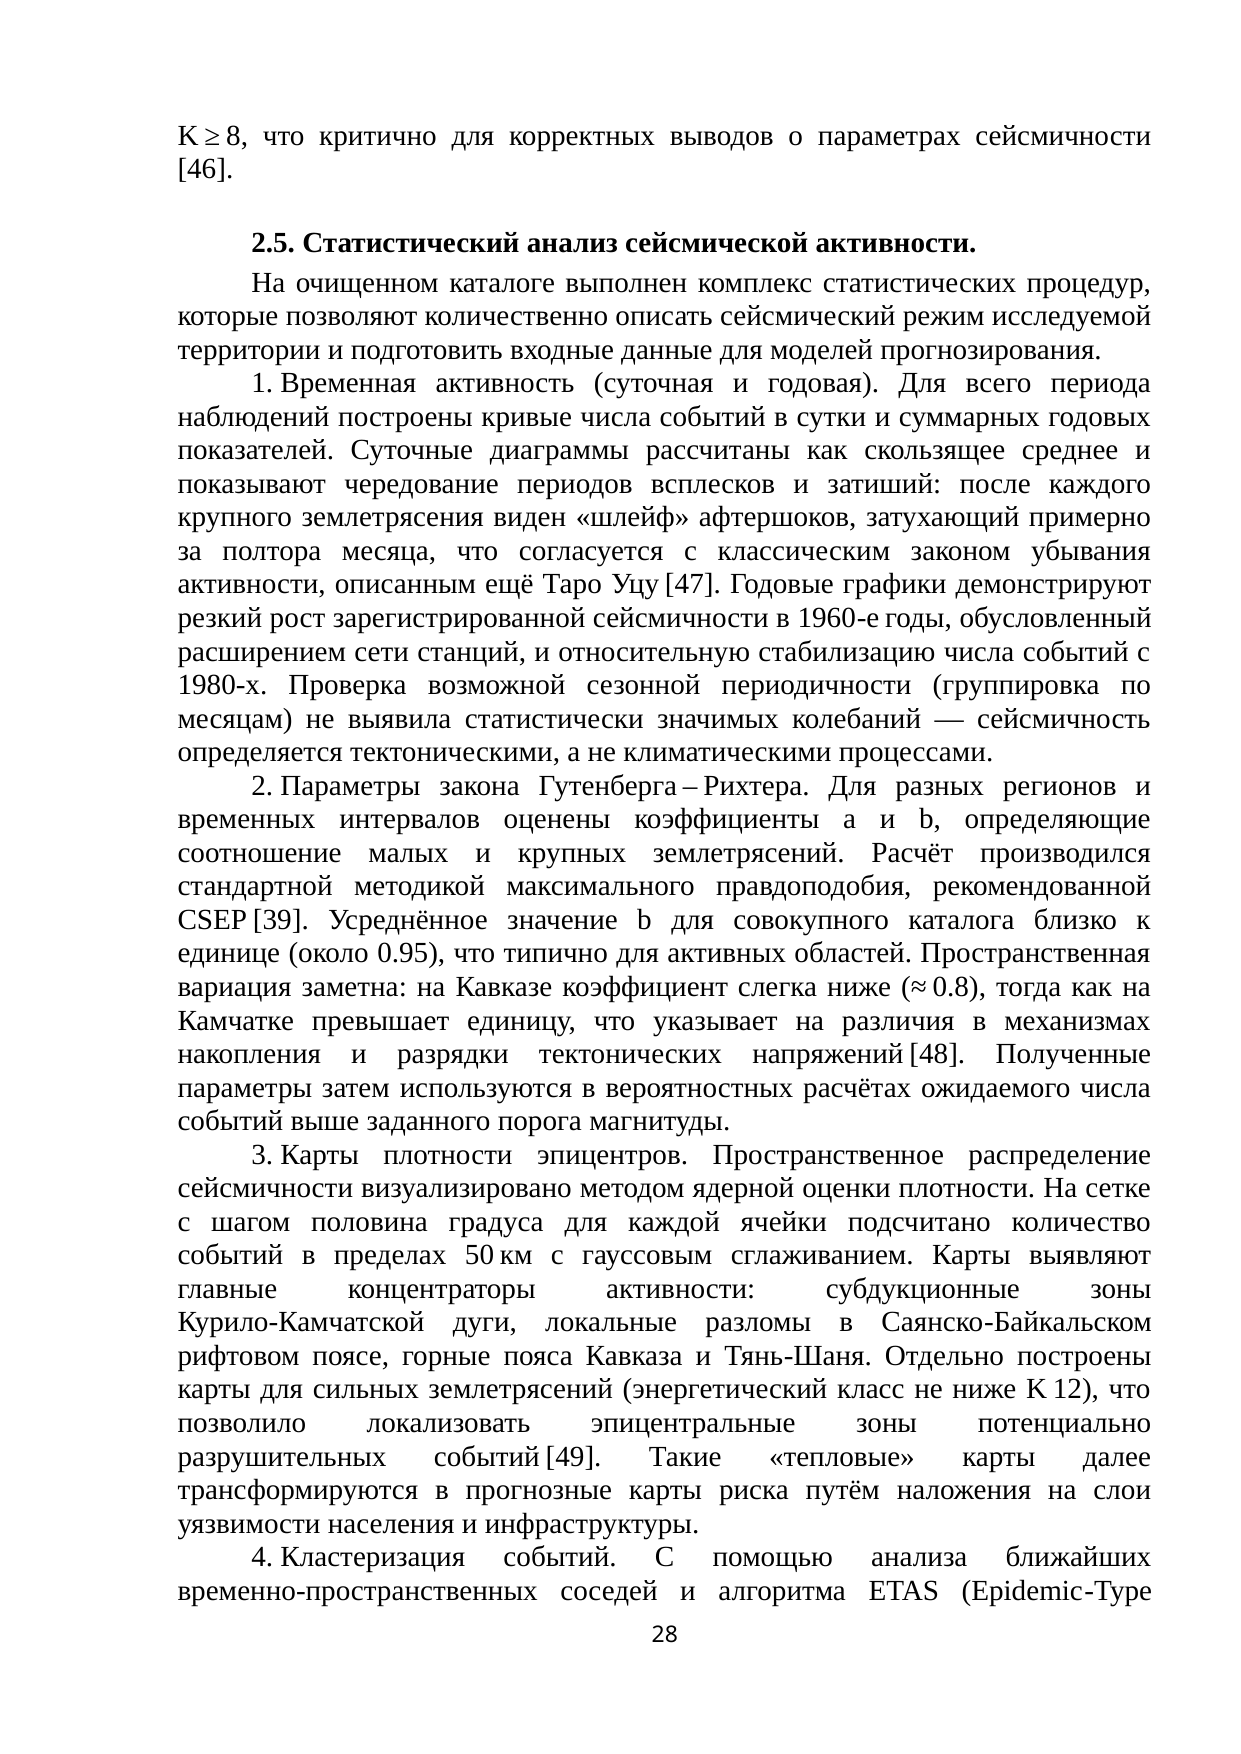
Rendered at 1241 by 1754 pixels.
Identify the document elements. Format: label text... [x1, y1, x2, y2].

list Временная активность (суточная и годовая). Для всего периода наблюдений построены кривые числа событий в сутки и суммарных годовых показателей. Суточные диаграммы рассчитаны как скользящее среднее и показывают чередование периодов всплесков и затиший: после каждого крупного землетрясения виден «шлейф» афтершоков, затухающий примерно за полтора месяца, что согласуется с классическим законом убывания активности, описанным ещё Таро Уцу [47]. Годовые графики демонстрируют резкий рост зарегистрированной сейсмичности в 1960-е годы, обусловленный расширением сети станций, и относительную стабилизацию числа событий с 1980-х. Проверка возможной сезонной периодичности (группировка по месяцам) не выявила статистически значимых колебаний — сейсмичность определяется тектоническими, а не климатическими процессами. [177, 365, 1152, 768]
text 2.5. Статистический анализ сейсмической активности. [177, 225, 1152, 258]
text На очищенном каталоге выполнен комплекс статистических процедур, которые позволяют количественно описать сейсмический режим исследуемой территории и подготовить входные данные для моделей прогнозирования. [177, 265, 1152, 365]
list Параметры закона Гутенберга – Рихтера. Для разных регионов и временных интервалов оценены коэффициенты a и b, определяющие соотношение малых и крупных землетрясений. Расчёт производился стандартной методикой максимального правдоподобия, рекомендованной CSEP [39]. Усреднённое значение b для совокупного каталога близко к единице (около 0.95), что типично для активных областей. Пространственная вариация заметна: на Кавказе коэффициент слегка ниже (≈ 0.8), тогда как на Камчатке превышает единицу, что указывает на различия в механизмах накопления и разрядки тектонических напряжений [48]. Полученные параметры затем используются в вероятностных расчётах ожидаемого числа событий выше заданного порога магнитуды. [177, 768, 1152, 1137]
